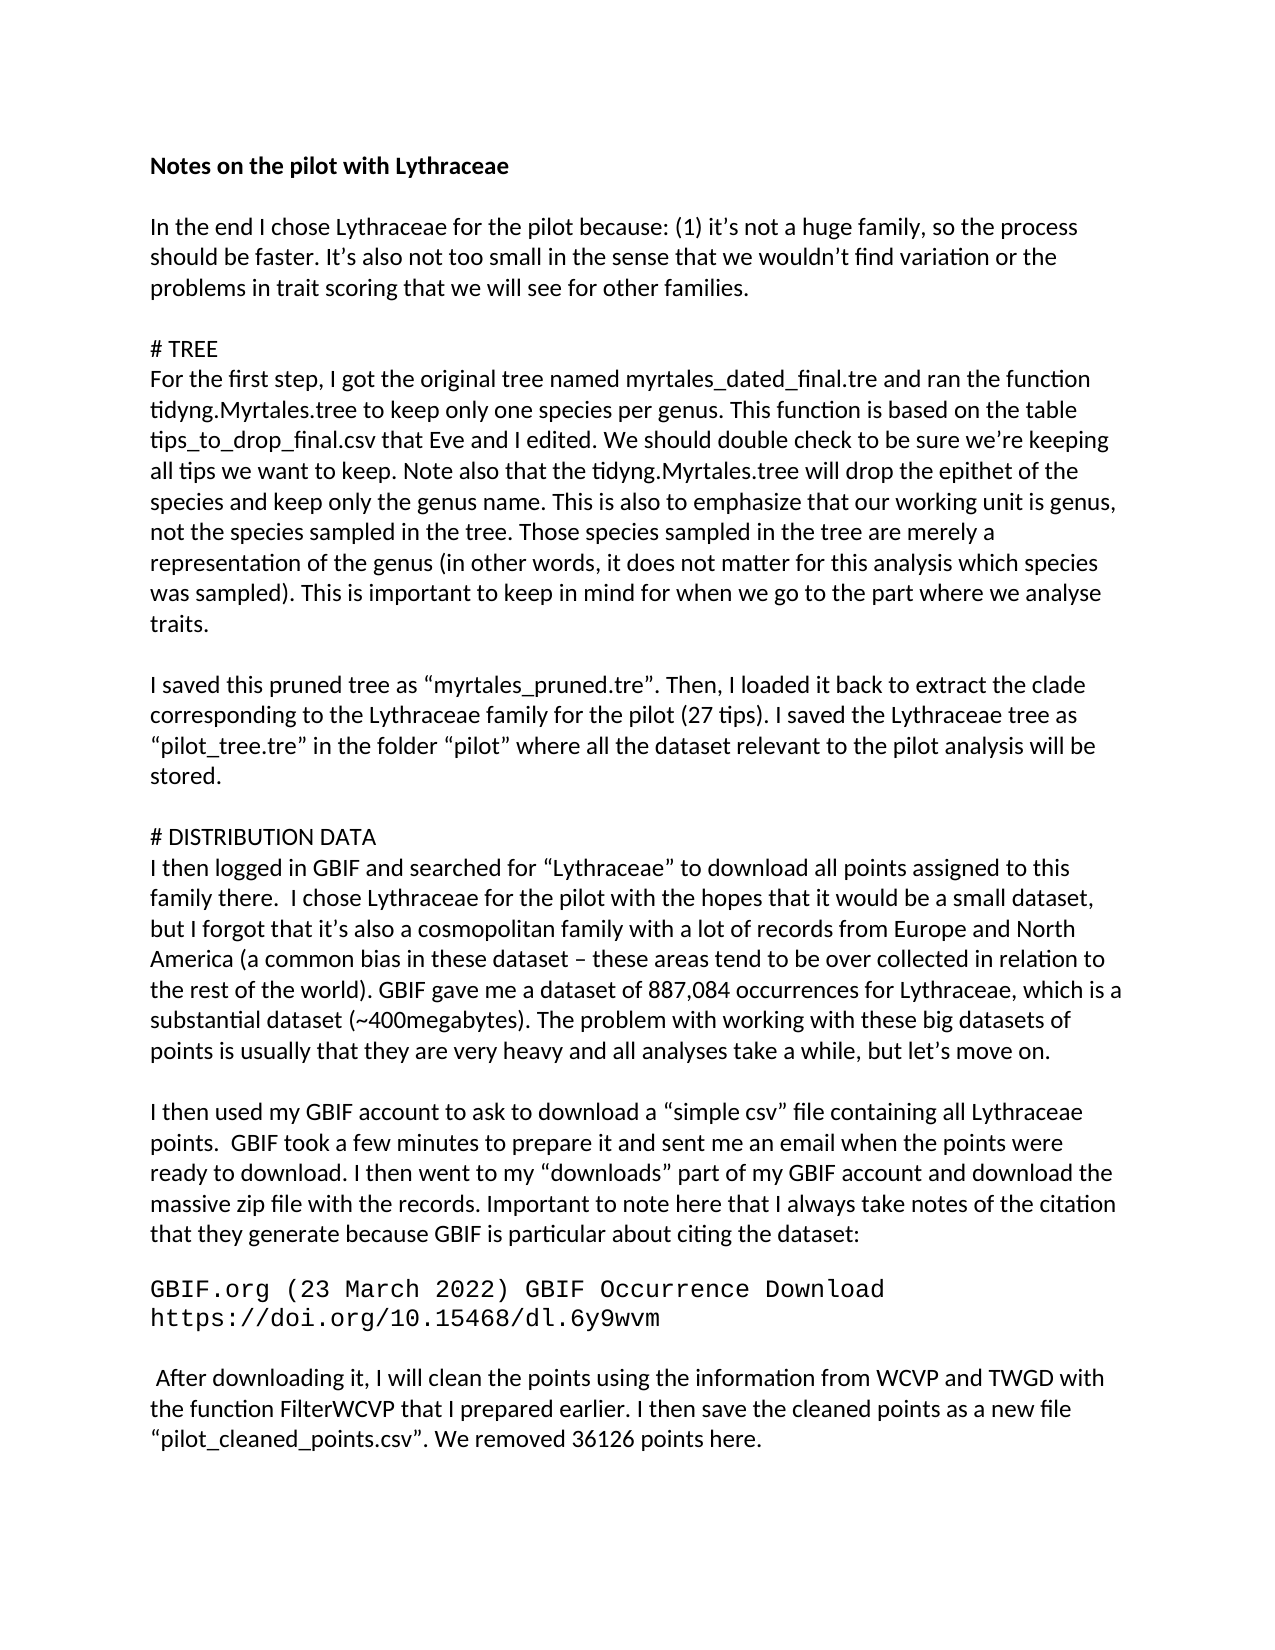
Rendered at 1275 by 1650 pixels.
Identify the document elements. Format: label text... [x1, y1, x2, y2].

text # DISTRIBUTION DATA [150, 821, 1125, 852]
text For the first step, I got the original tree named myrtales_dated_final.tre and ran the function tidyng.Myrtales.tree to keep only one species per genus. This function is based on the table tips_to_drop_final.csv that Eve and I edited. We should double check to be sure we’re keeping all tips we want to keep. Note also that the tidyng.Myrtales.tree will drop the epithet of the species and keep only the genus name. This is also to emphasize that our working unit is genus, not the species sampled in the tree. Those species sampled in the tree are merely a representation of the genus (in other words, it does not matter for this analysis which species was sampled). This is important to keep in mind for when we go to the part where we analyse traits. [150, 364, 1125, 638]
text GBIF.org (23 March 2022) GBIF Occurrence Download https://doi.org/10.15468/dl.6y9wvm [150, 1277, 1125, 1334]
text I then used my GBIF account to ask to download a “simple csv” file containing all Lythraceae points. GBIF took a few minutes to prepare it and sent me an email when the points were ready to download. I then went to my “downloads” part of my GBIF account and download the massive zip file with the records. Important to note here that I always take notes of the citation that they generate because GBIF is particular about citing the dataset: [150, 1096, 1125, 1249]
text I then logged in GBIF and searched for “Lythraceae” to download all points assigned to this family there. I chose Lythraceae for the pilot with the hopes that it would be a small dataset, but I forgot that it’s also a cosmopolitan family with a lot of records from Europe and North America (a common bias in these dataset – these areas tend to be over collected in relation to the rest of the world). GBIF gave me a dataset of 887,084 occurrences for Lythraceae, which is a substantial dataset (~400megabytes). The problem with working with these big datasets of points is usually that they are very heavy and all analyses take a while, but let’s move on. [150, 852, 1125, 1066]
text After downloading it, I will clean the points using the information from WCVP and TWGD with the function FilterWCVP that I prepared earlier. I then save the cleaned points as a new file “pilot_cleaned_points.csv”. We removed 36126 points here. [150, 1362, 1125, 1454]
text I saved this pruned tree as “myrtales_pruned.tre”. Then, I loaded it back to extract the clade corresponding to the Lythraceae family for the pilot (27 tips). I saved the Lythraceae tree as “pilot_tree.tre” in the folder “pilot” where all the dataset relevant to the pilot analysis will be stored. [150, 669, 1125, 791]
text # TREE [150, 333, 1125, 364]
text Notes on the pilot with Lythraceae [150, 150, 1125, 181]
text In the end I chose Lythraceae for the pilot because: (1) it’s not a huge family, so the process should be faster. It’s also not too small in the sense that we wouldn’t find variation or the problems in trait scoring that we will see for other families. [150, 211, 1125, 303]
